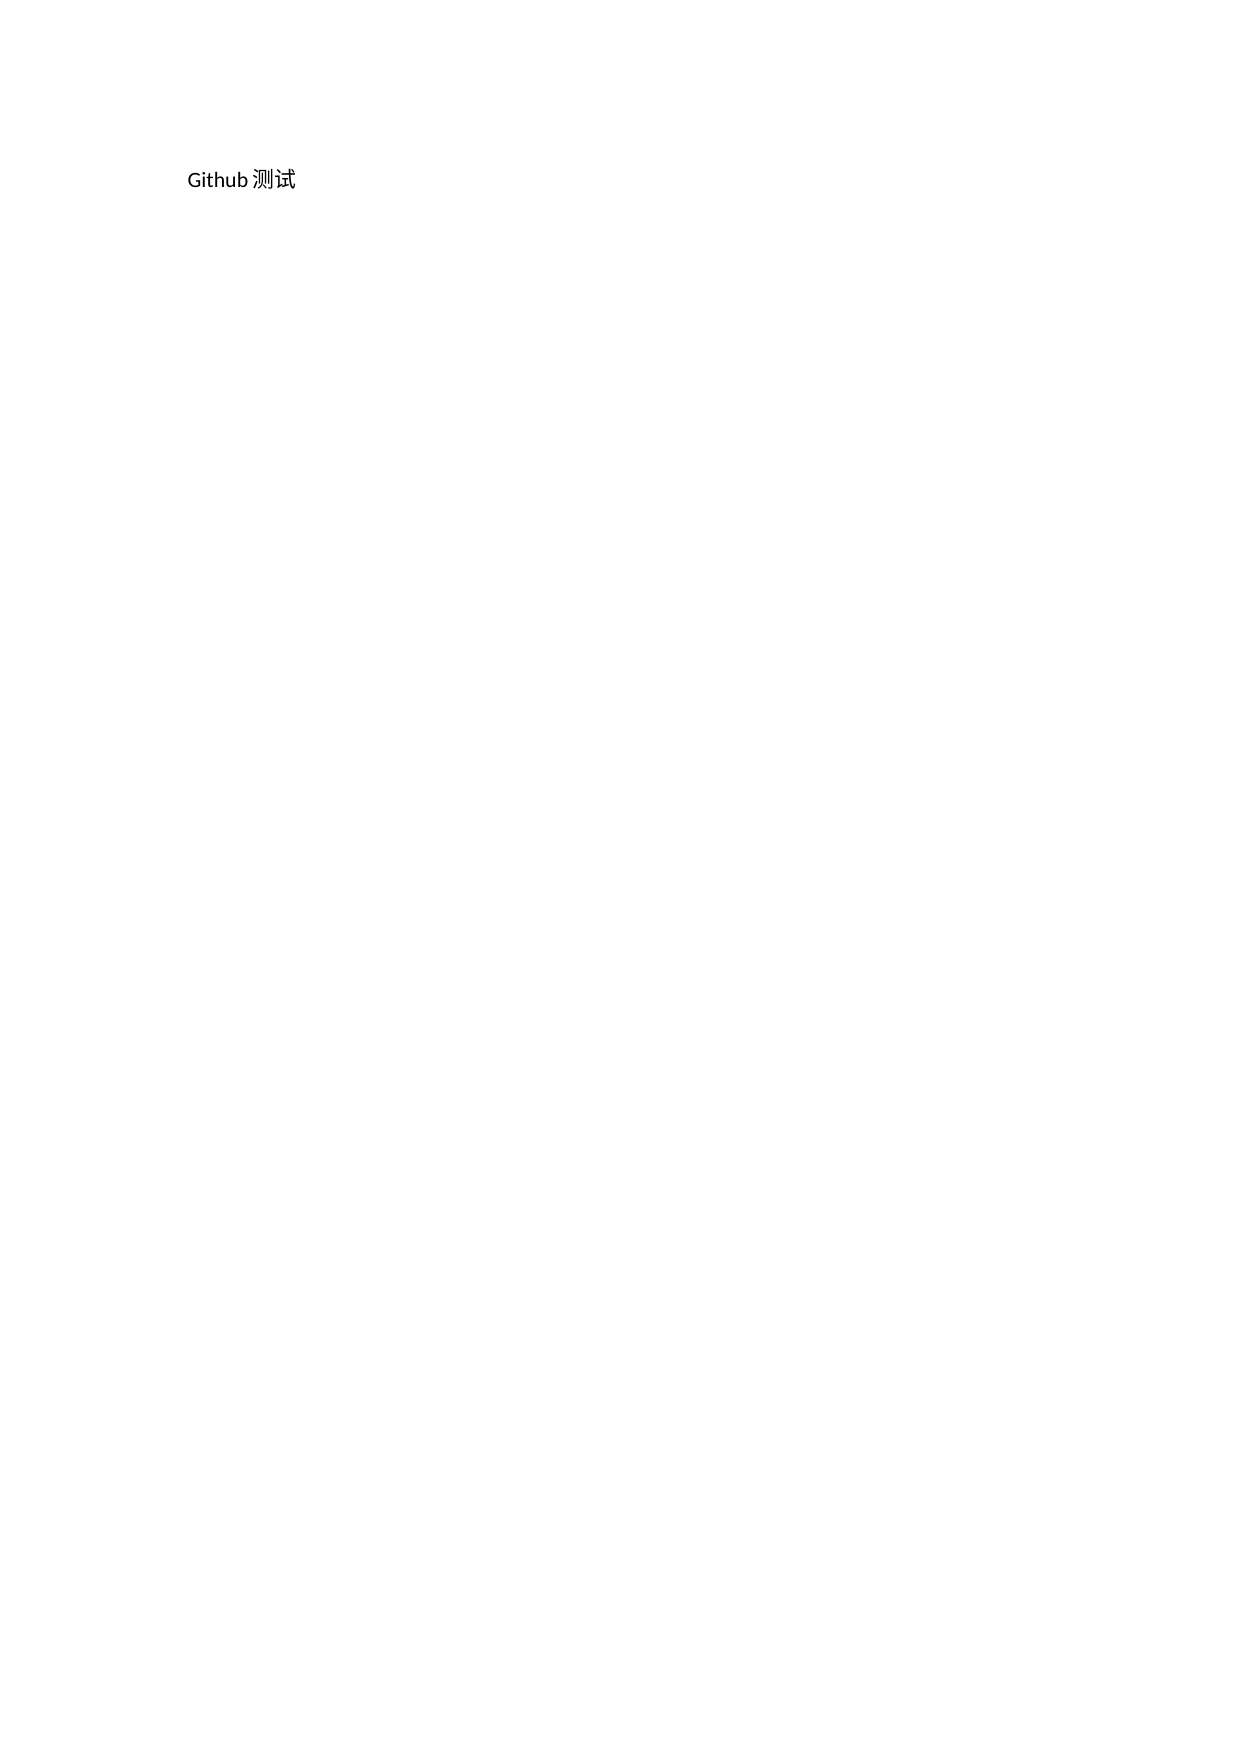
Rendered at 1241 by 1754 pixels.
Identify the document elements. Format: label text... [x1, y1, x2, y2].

text Github测试 [187, 162, 1053, 194]
